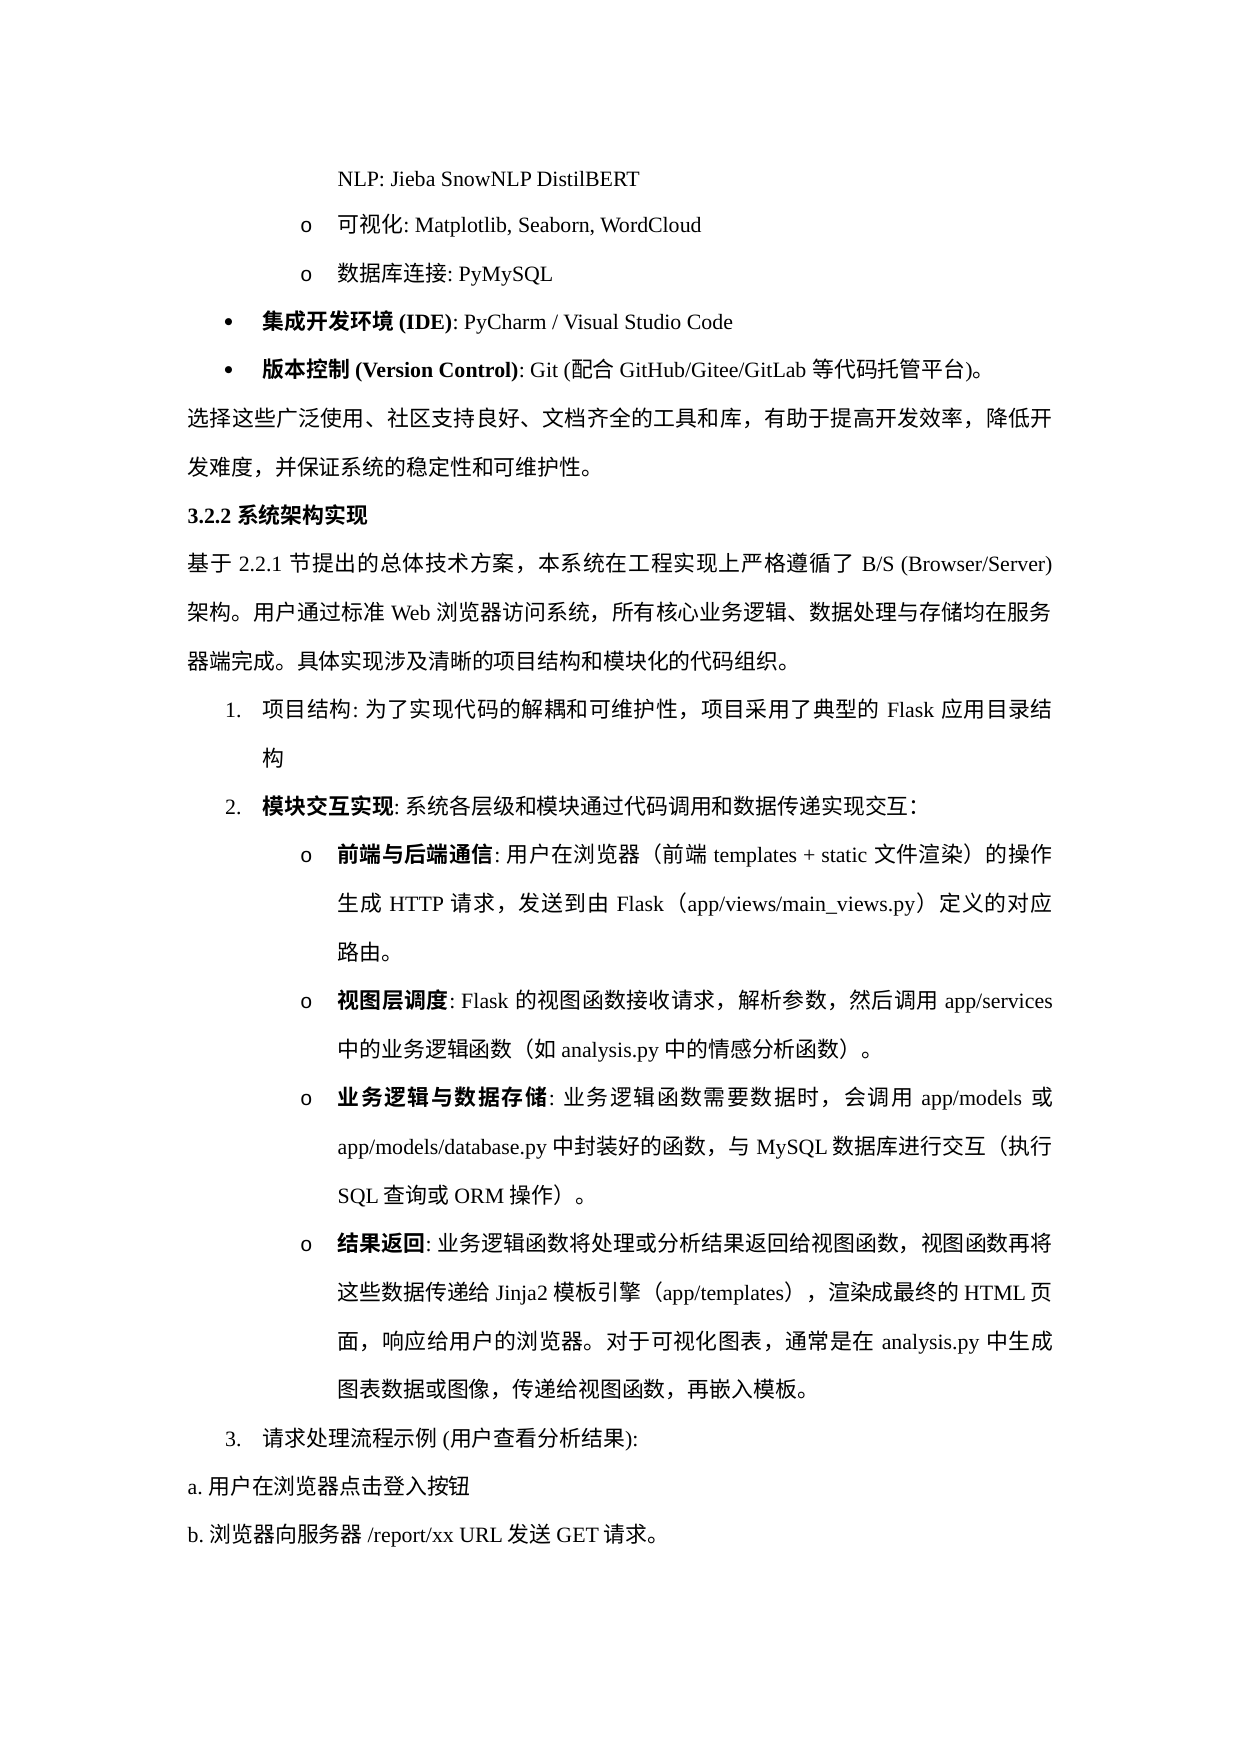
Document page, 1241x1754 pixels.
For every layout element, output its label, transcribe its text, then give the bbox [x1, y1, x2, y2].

list 前端与后端通信: 用户在浏览器（前端 templates + static 文件渲染）的操作生成 HTTP 请求，发送到由 Flask（app/views/main_views.py）定义的对应路由。 [300, 837, 1053, 967]
list 模块交互实现: 系统各层级和模块通过代码调用和数据传递实现交互： [225, 789, 1053, 821]
list 业务逻辑与数据存储: 业务逻辑函数需要数据时，会调用 app/models 或 app/models/database.py 中封装好的函数，与 MySQL 数据库进行交互（执行 SQL 查询或 ORM 操作）。 [300, 1080, 1053, 1210]
list 结果返回: 业务逻辑函数将处理或分析结果返回给视图函数，视图函数再将这些数据传递给 Jinja2 模板引擎（app/templates），渲染成最终的 HTML 页面，响应给用户的浏览器。对于可视化图表，通常是在 analysis.py 中生成图表数据或图像，传递给视图函数，再嵌入模板。 [300, 1226, 1053, 1404]
text 选择这些广泛使用、社区支持良好、文档齐全的工具和库，有助于提高开发效率，降低开发难度，并保证系统的稳定性和可维护性。 [187, 400, 1053, 482]
text 基于 2.2.1 节提出的总体技术方案，本系统在工程实现上严格遵循了 B/S (Browser/Server) 架构。用户通过标准 Web 浏览器访问系统，所有核心业务逻辑、数据处理与存储均在服务器端完成。具体实现涉及清晰的项目结构和模块化的代码组织。 [187, 546, 1053, 676]
list 项目结构: 为了实现代码的解耦和可维护性，项目采用了典型的 Flask 应用目录结构 [225, 692, 1053, 773]
list 版本控制 (Version Control): Git (配合 GitHub/Gitee/GitLab 等代码托管平台)。 [225, 352, 1053, 384]
list 视图层调度: Flask 的视图函数接收请求，解析参数，然后调用 app/services 中的业务逻辑函数（如 analysis.py 中的情感分析函数）。 [300, 983, 1053, 1064]
list 数据库连接: PyMySQL [300, 255, 1053, 288]
list 请求处理流程示例 (用户查看分析结果): [225, 1420, 1053, 1453]
list 集成开发环境 (IDE): PyCharm / Visual Studio Code [225, 304, 1053, 336]
text NLP: Jieba SnowNLP DistilBERT [337, 162, 1053, 194]
text 3.2.2 系统架构实现 [187, 497, 1053, 530]
list 可视化: Matplotlib, Seaborn, WordCloud [300, 207, 1053, 239]
text a. 用户在浏览器点击登入按钮 [187, 1469, 1053, 1501]
text b. 浏览器向服务器 /report/xx URL 发送 GET 请求。 [187, 1517, 1053, 1549]
